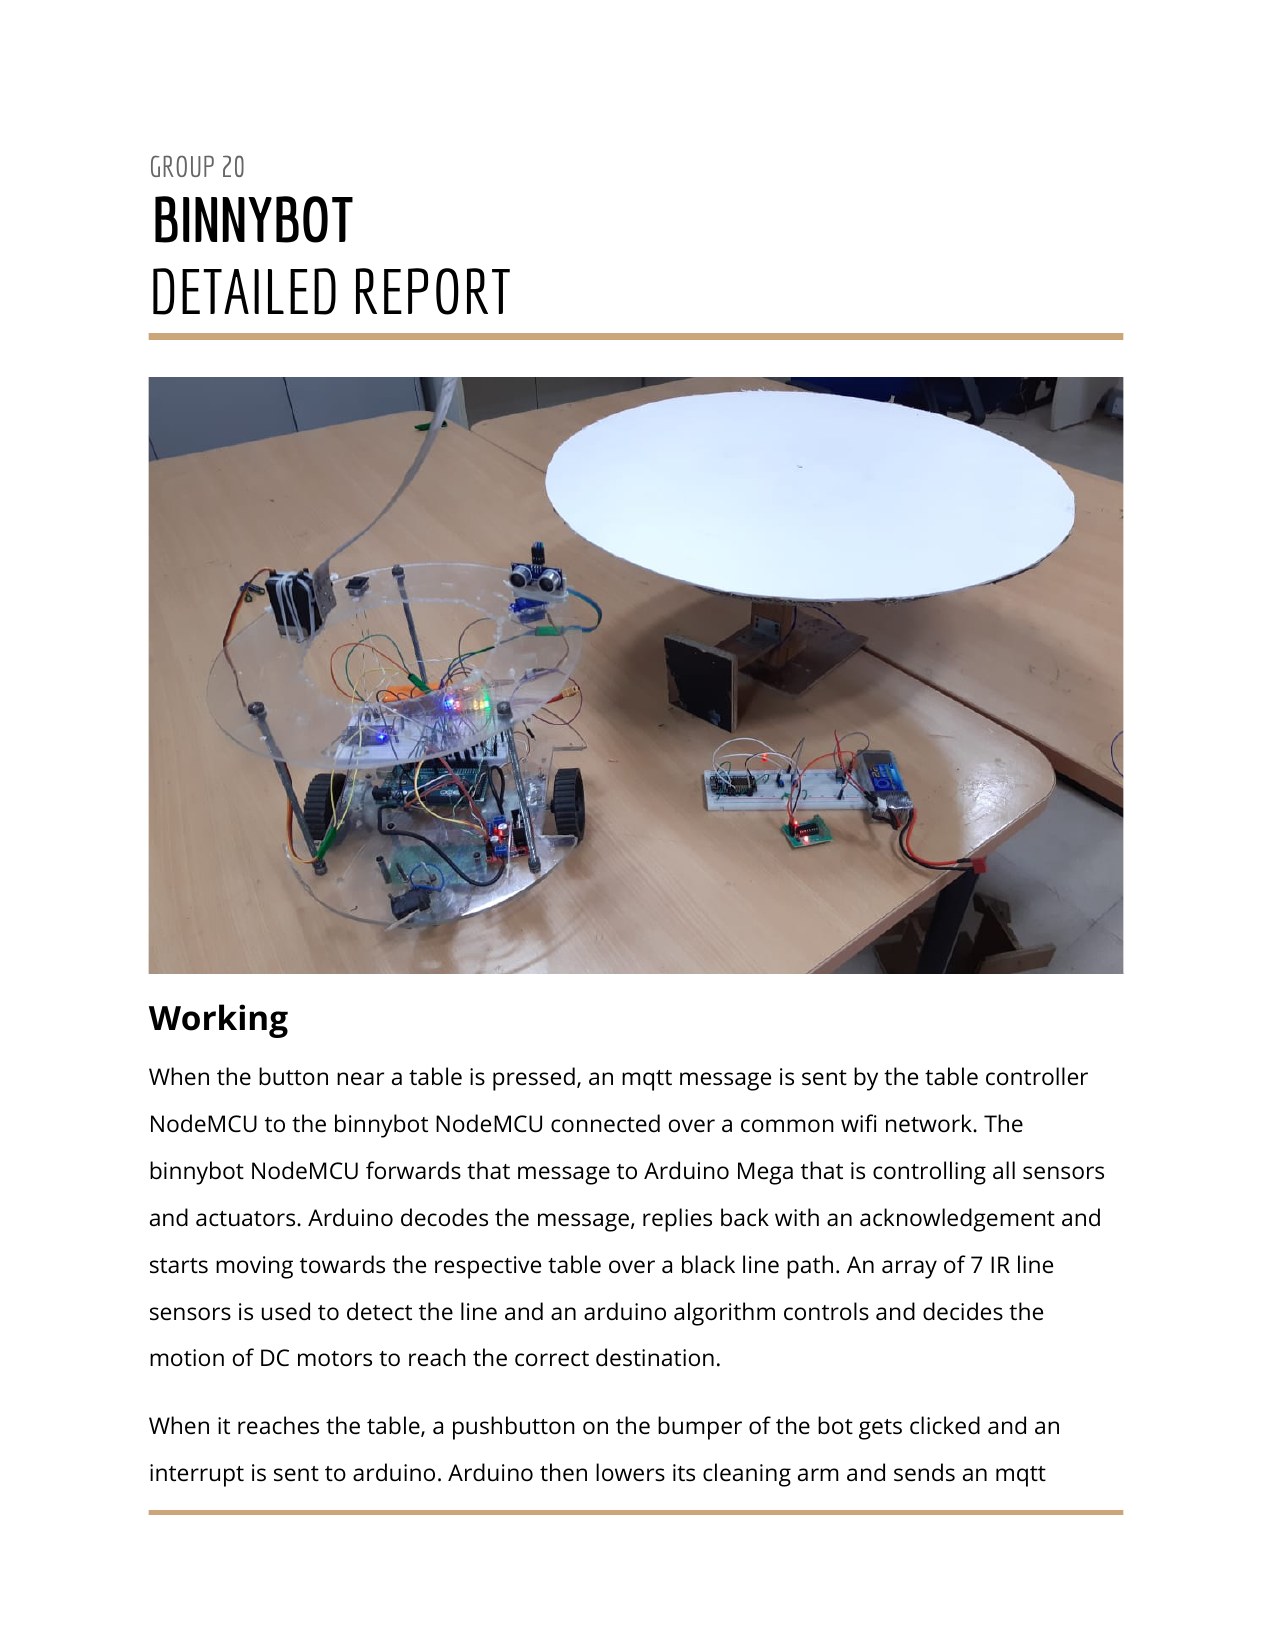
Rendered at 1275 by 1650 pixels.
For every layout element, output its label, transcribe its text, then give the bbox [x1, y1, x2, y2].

subtitle Working [148, 995, 1125, 1040]
text When the button near a table is pressed, an mqtt message is sent by the table controller NodeMCU to the binnybot NodeMCU connected over a common wifi network. The binnybot NodeMCU forwards that message to Arduino Mega that is controlling all sensors and actuators. Arduino decodes the message, replies back with an acknowledgement and starts moving towards the respective table over a black line path. An array of 7 IR line sensors is used to detect the line and an arduino algorithm controls and decides the motion of DC motors to reach the correct destination. [148, 1061, 1125, 1373]
text GROUP 20 [148, 150, 1125, 183]
subtitle DETAILED REPORT [148, 255, 1125, 327]
picture [148, 377, 1124, 974]
picture [148, 1510, 1124, 1515]
picture [148, 333, 1124, 340]
title BINNYBOT [150, 183, 1125, 255]
